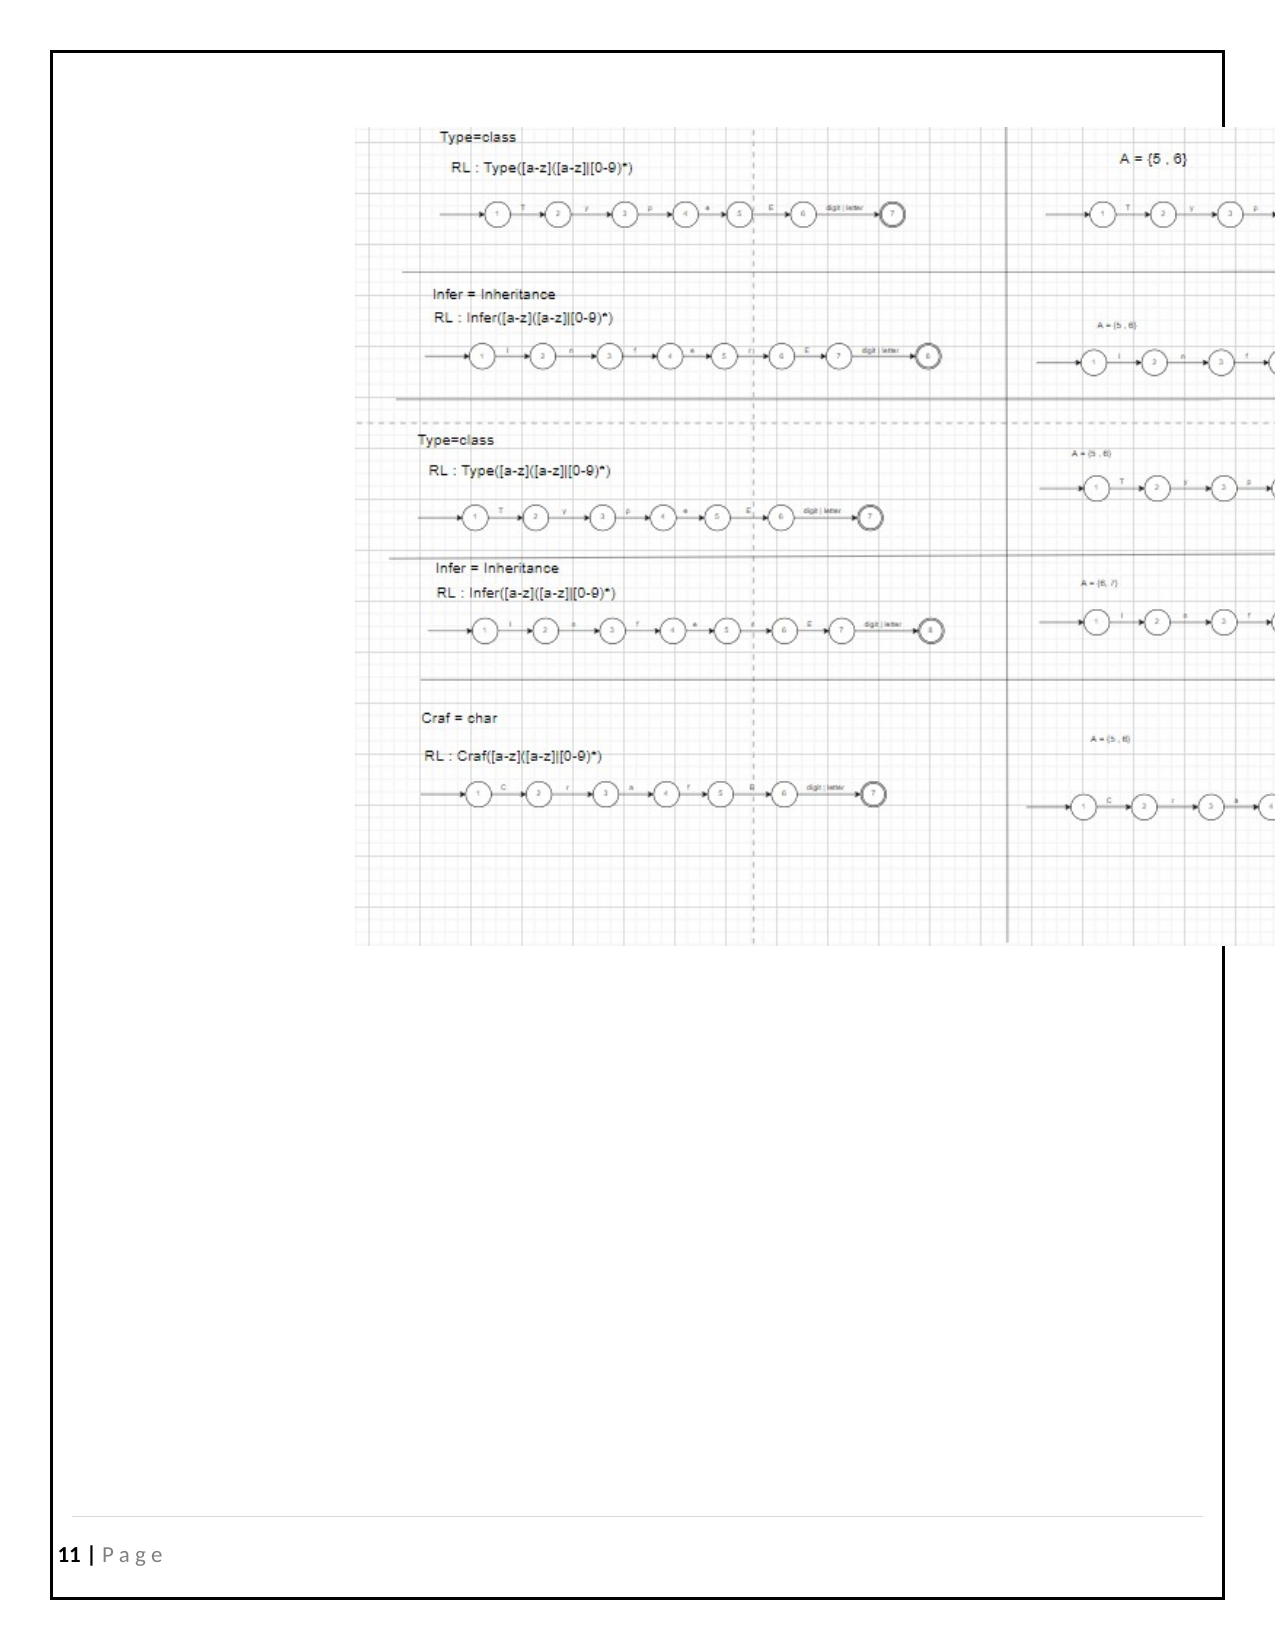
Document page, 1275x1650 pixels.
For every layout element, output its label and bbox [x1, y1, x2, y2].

picture [354, 127, 1275, 946]
